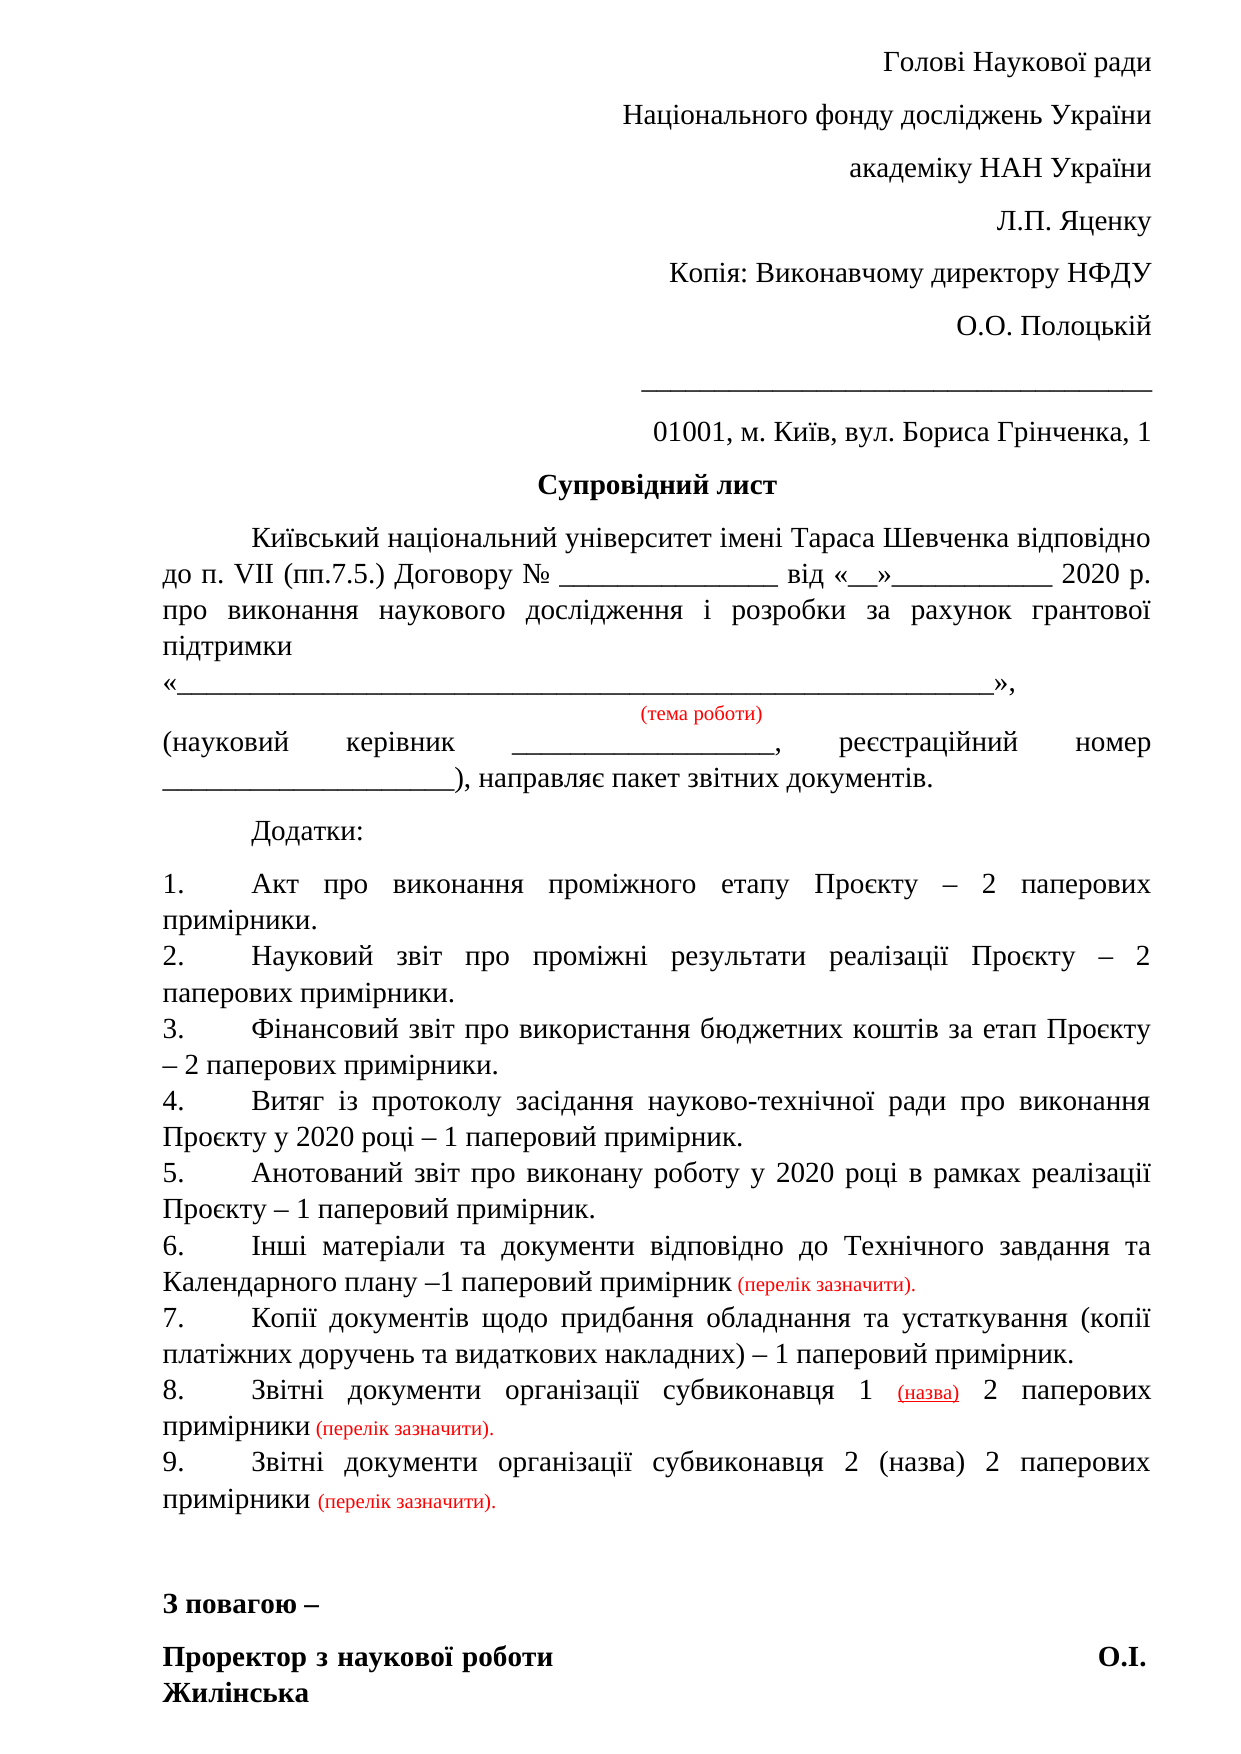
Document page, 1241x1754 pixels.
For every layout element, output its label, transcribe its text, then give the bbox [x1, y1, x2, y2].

text Додатки: [162, 813, 1152, 847]
text Л.П. Яценку [162, 203, 1152, 236]
text ___________________________________ [162, 361, 1152, 395]
text (науковий керівник __________________, реєстраційний номер ____________________), направляє пакет звітних документів. [162, 724, 1152, 794]
list Акт про виконання проміжного етапу Проєкту – 2 паперових примірники. [162, 866, 1152, 936]
text Національного фонду досліджень України [162, 97, 1152, 131]
text З повагою – [162, 1586, 1152, 1620]
list Витяг із протоколу засідання науково-технічної ради про виконання Проєкту у 2020 році – 1 паперовий примірник. [162, 1083, 1152, 1153]
text Копія: Виконавчому директору НФДУ [162, 256, 1152, 289]
list Фінансовий звіт про використання бюджетних коштів за етап Проєкту – 2 паперових примірники. [162, 1011, 1152, 1081]
text Київський національний університет імені Тараса Шевченка відповідно до п. VII (пп.7.5.) Договору № _______________ від «__»___________ 2020 р. про виконання наукового дослідження і розробки за рахунок грантової підтримки «________________________________________________________», [162, 520, 1152, 698]
list Інші матеріали та документи відповідно до Технічного завдання та Календарного плану –1 паперовий примірник (перелік зазначити). [162, 1228, 1152, 1297]
list Звітні документи організації субвиконавця 1 (назва) 2 паперових примірники (перелік зазначити). [162, 1372, 1152, 1442]
text Супровідний лист [162, 467, 1152, 500]
text (тема роботи) [162, 700, 1152, 724]
list Науковий звіт про проміжні результати реалізації Проєкту – 2 паперових примірники. [162, 938, 1152, 1008]
text О.О. Полоцькій [162, 308, 1152, 342]
list Звітні документи організації субвиконавця 2 (назва) 2 паперових примірники (перелік зазначити). [162, 1444, 1152, 1514]
text Голові Наукової ради [162, 44, 1152, 78]
text Проректор з наукової роботи О.І. Жилінська [162, 1639, 1152, 1709]
text академіку НАН України [162, 150, 1152, 183]
list Копії документів щодо придбання обладнання та устаткування (копії платіжних доручень та видаткових накладних) – 1 паперовий примірник. [162, 1300, 1152, 1370]
list Анотований звіт про виконану роботу у 2020 році в рамках реалізації Проєкту – 1 паперовий примірник. [162, 1155, 1152, 1225]
text 01001, м. Київ, вул. Бориса Грінченка, 1 [162, 414, 1152, 448]
